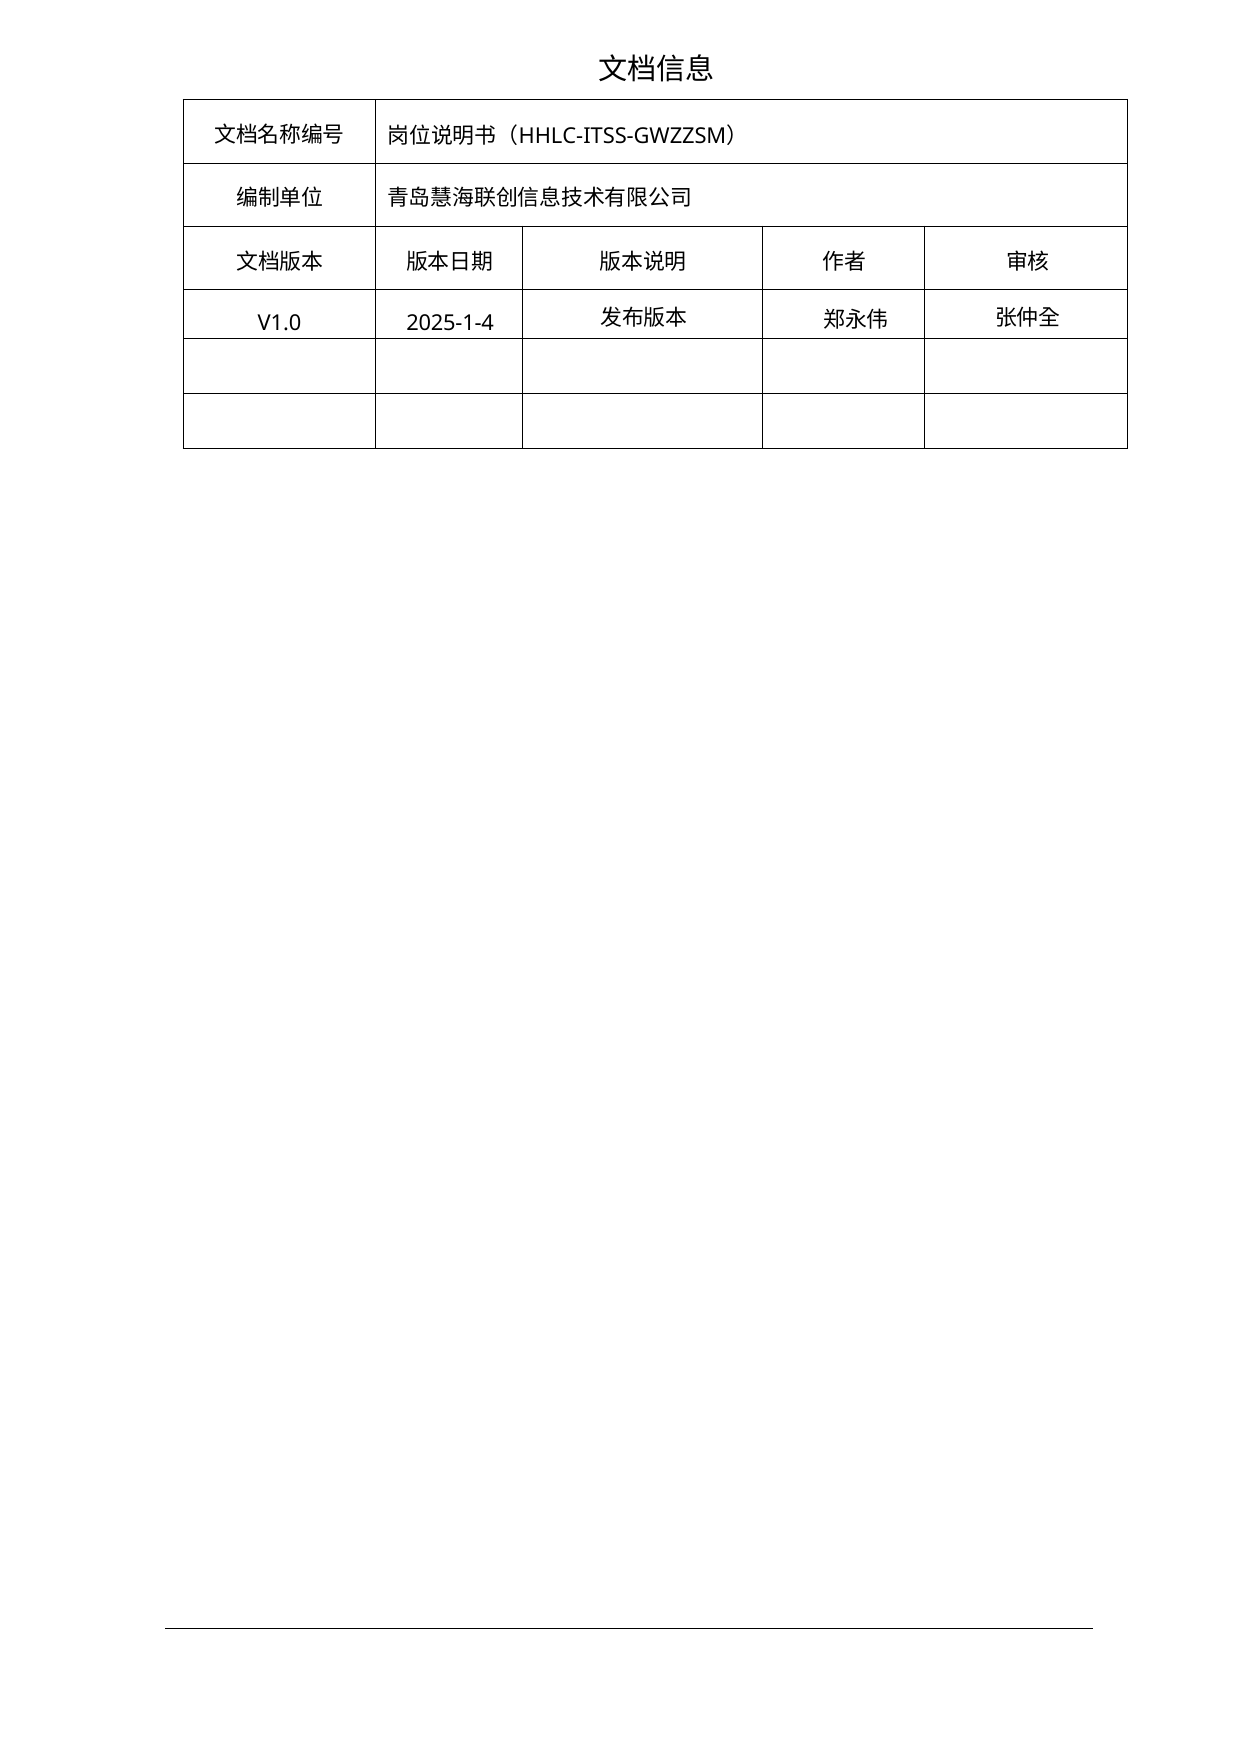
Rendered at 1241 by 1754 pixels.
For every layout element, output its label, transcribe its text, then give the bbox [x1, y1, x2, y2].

text 文档信息 [598, 51, 1093, 87]
table_cell V1.0 [184, 290, 375, 338]
table_cell 2025-1-4 [376, 290, 522, 338]
table_cell [184, 339, 375, 393]
table_cell 作者 [763, 227, 924, 289]
table_cell [763, 394, 924, 448]
table_cell 发布版本 [523, 290, 762, 338]
table_cell [184, 394, 375, 448]
table_cell [763, 339, 924, 393]
table_cell [376, 339, 522, 393]
table_cell 青岛慧海联创信息技术有限公司 [376, 164, 1127, 226]
table_cell 版本日期 [376, 227, 522, 289]
table_cell [523, 394, 762, 448]
table_header 文档名称编号 [184, 100, 375, 162]
table_header 岗位说明书（HHLC-ITSS-GWZZSM） [376, 100, 1127, 162]
table_cell [523, 339, 762, 393]
table_cell [376, 394, 522, 448]
table_cell 郑永伟 [763, 290, 924, 338]
table_cell 版本说明 [523, 227, 762, 289]
table_cell [925, 339, 1127, 393]
table_cell [925, 394, 1127, 448]
table_cell 张仲全 [925, 290, 1127, 338]
table_cell 文档版本 [184, 227, 375, 289]
table_cell 审核 [925, 227, 1127, 289]
table_cell 编制单位 [184, 164, 375, 226]
